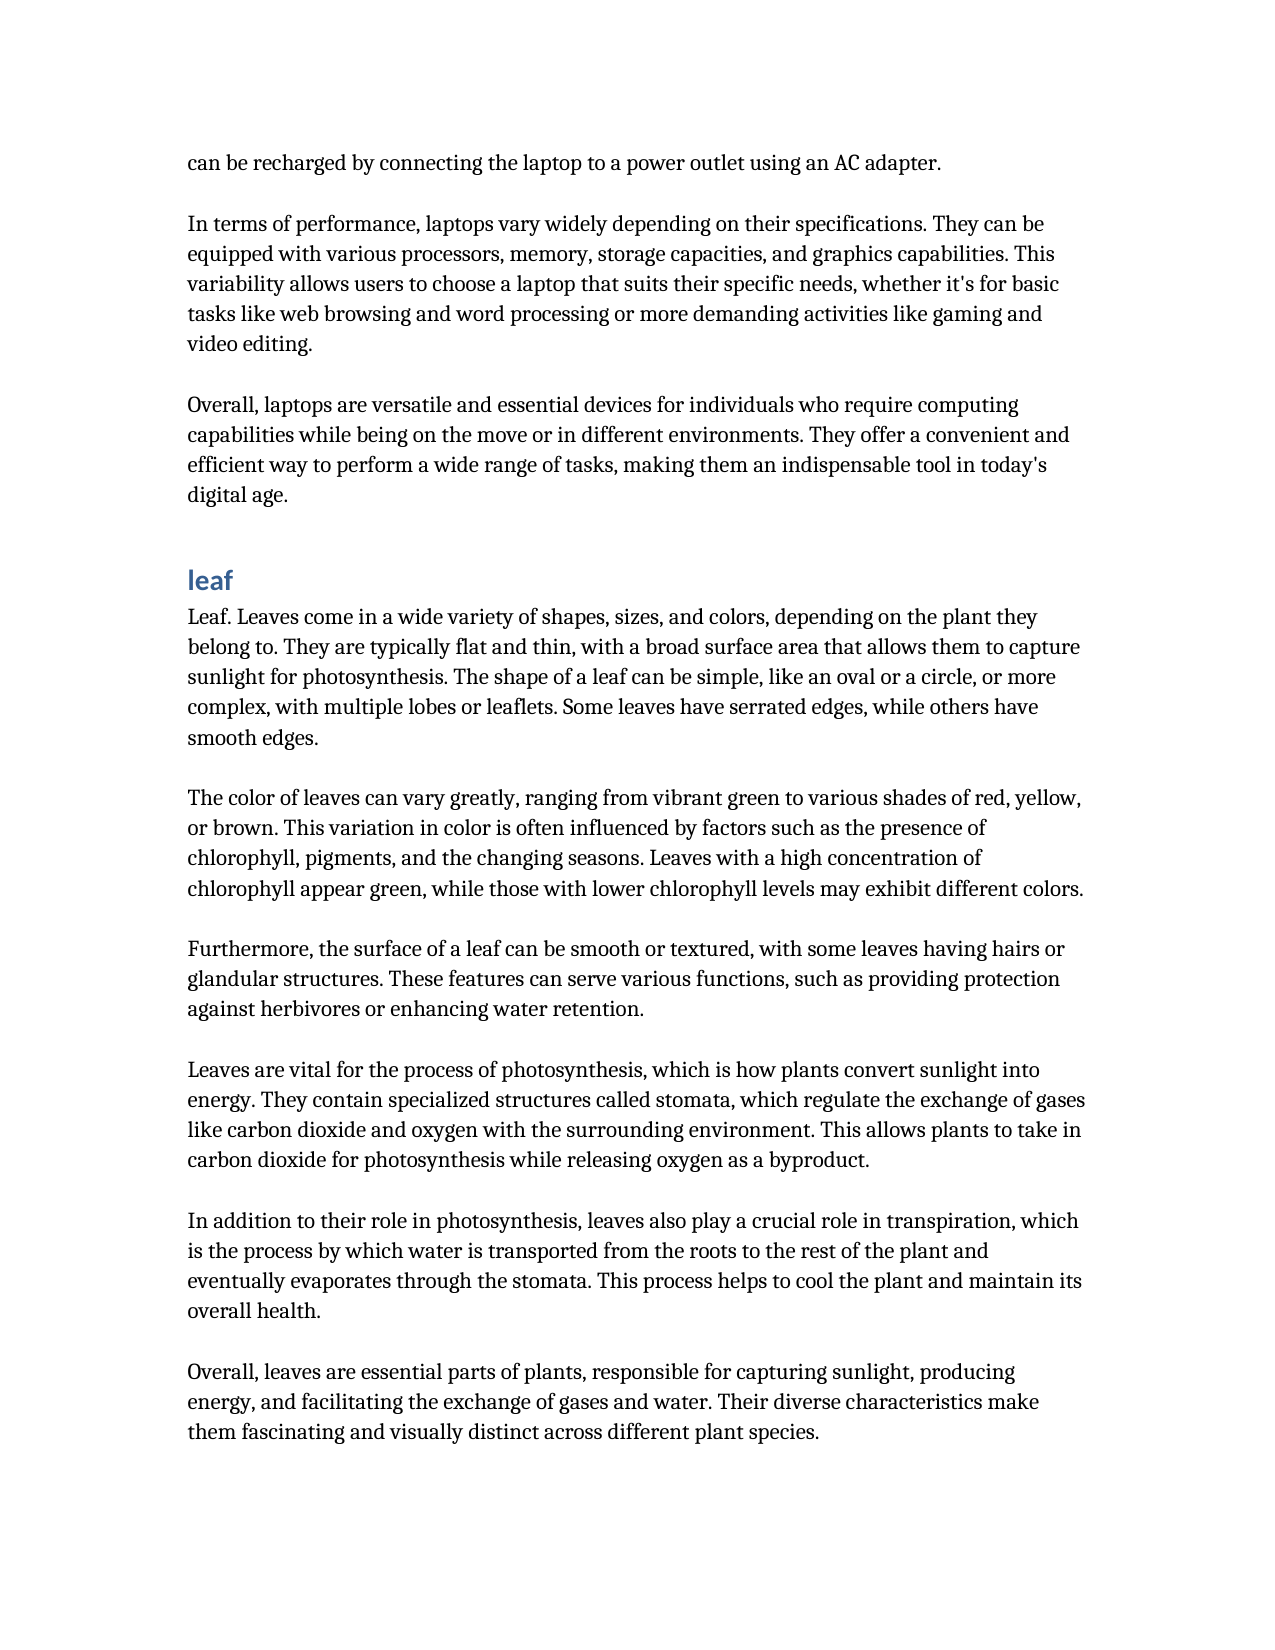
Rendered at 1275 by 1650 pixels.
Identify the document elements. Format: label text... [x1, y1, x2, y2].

subtitle leaf [187, 562, 1087, 598]
text Leaf. Leaves come in a wide variety of shapes, sizes, and colors, depending on the plant they belong to. They are typically flat and thin, with a broad surface area that allows them to capture sunlight for photosynthesis. The shape of a leaf can be simple, like an oval or a circle, or more complex, with multiple lobes or leaflets. Some leaves have serrated edges, while others have smooth edges. The color of leaves can vary greatly, ranging from vibrant green to various shades of red, yellow, or brown. This variation in color is often influenced by factors such as the presence of chlorophyll, pigments, and the changing seasons. Leaves with a high concentration of chlorophyll appear green, while those with lower chlorophyll levels may exhibit different colors. Furthermore, the surface of a leaf can be smooth or textured, with some leaves having hairs or glandular structures. These features can serve various functions, such as providing protection against herbivores or enhancing water retention. Leaves are vital for the process of photosynthesis, which is how plants convert sunlight into energy. They contain specialized structures called stomata, which regulate the exchange of gases like carbon dioxide and oxygen with the surrounding environment. This allows plants to take in carbon dioxide for photosynthesis while releasing oxygen as a byproduct. In addition to their role in photosynthesis, leaves also play a crucial role in transpiration, which is the process by which water is transported from the roots to the rest of the plant and eventually evaporates through the stomata. This process helps to cool the plant and maintain its overall health. Overall, leaves are essential parts of plants, responsible for capturing sunlight, producing energy, and facilitating the exchange of gases and water. Their diverse characteristics make them fascinating and visually distinct across different plant species. [187, 603, 1087, 1445]
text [187, 150, 1087, 509]
